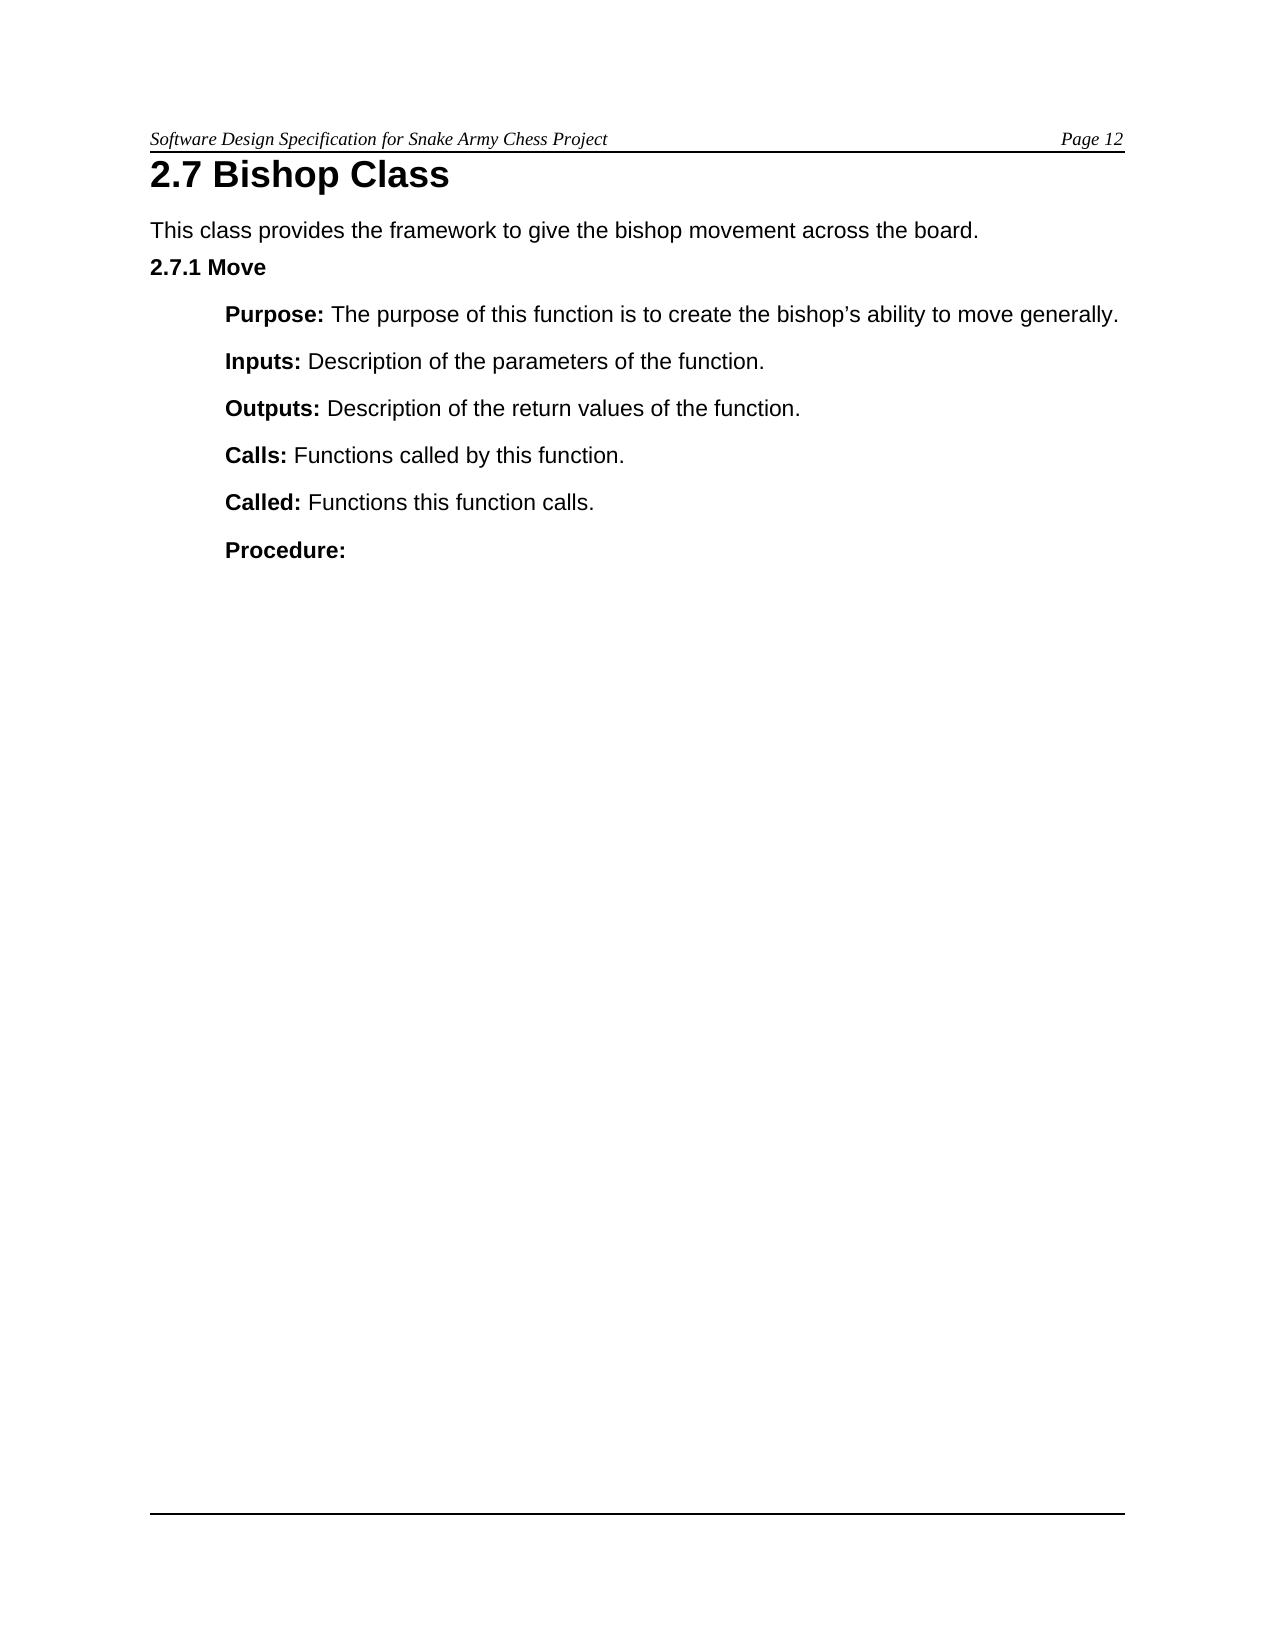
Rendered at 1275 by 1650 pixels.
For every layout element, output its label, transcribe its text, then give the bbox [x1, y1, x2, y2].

list Move [150, 253, 1125, 280]
text Purpose: The purpose of this function is to create the bishop’s ability to move generally. [225, 301, 1125, 327]
text This class provides the framework to give the bishop movement across the board. [150, 217, 1125, 243]
text Outputs: Description of the return values of the function. [150, 395, 1125, 421]
text Calls: Functions called by this function. [150, 442, 1125, 468]
list Bishop Class [150, 153, 1125, 196]
text Procedure: [150, 537, 1125, 563]
text Called: Functions this function calls. [150, 489, 1125, 516]
text Inputs: Description of the parameters of the function. [150, 348, 1125, 374]
